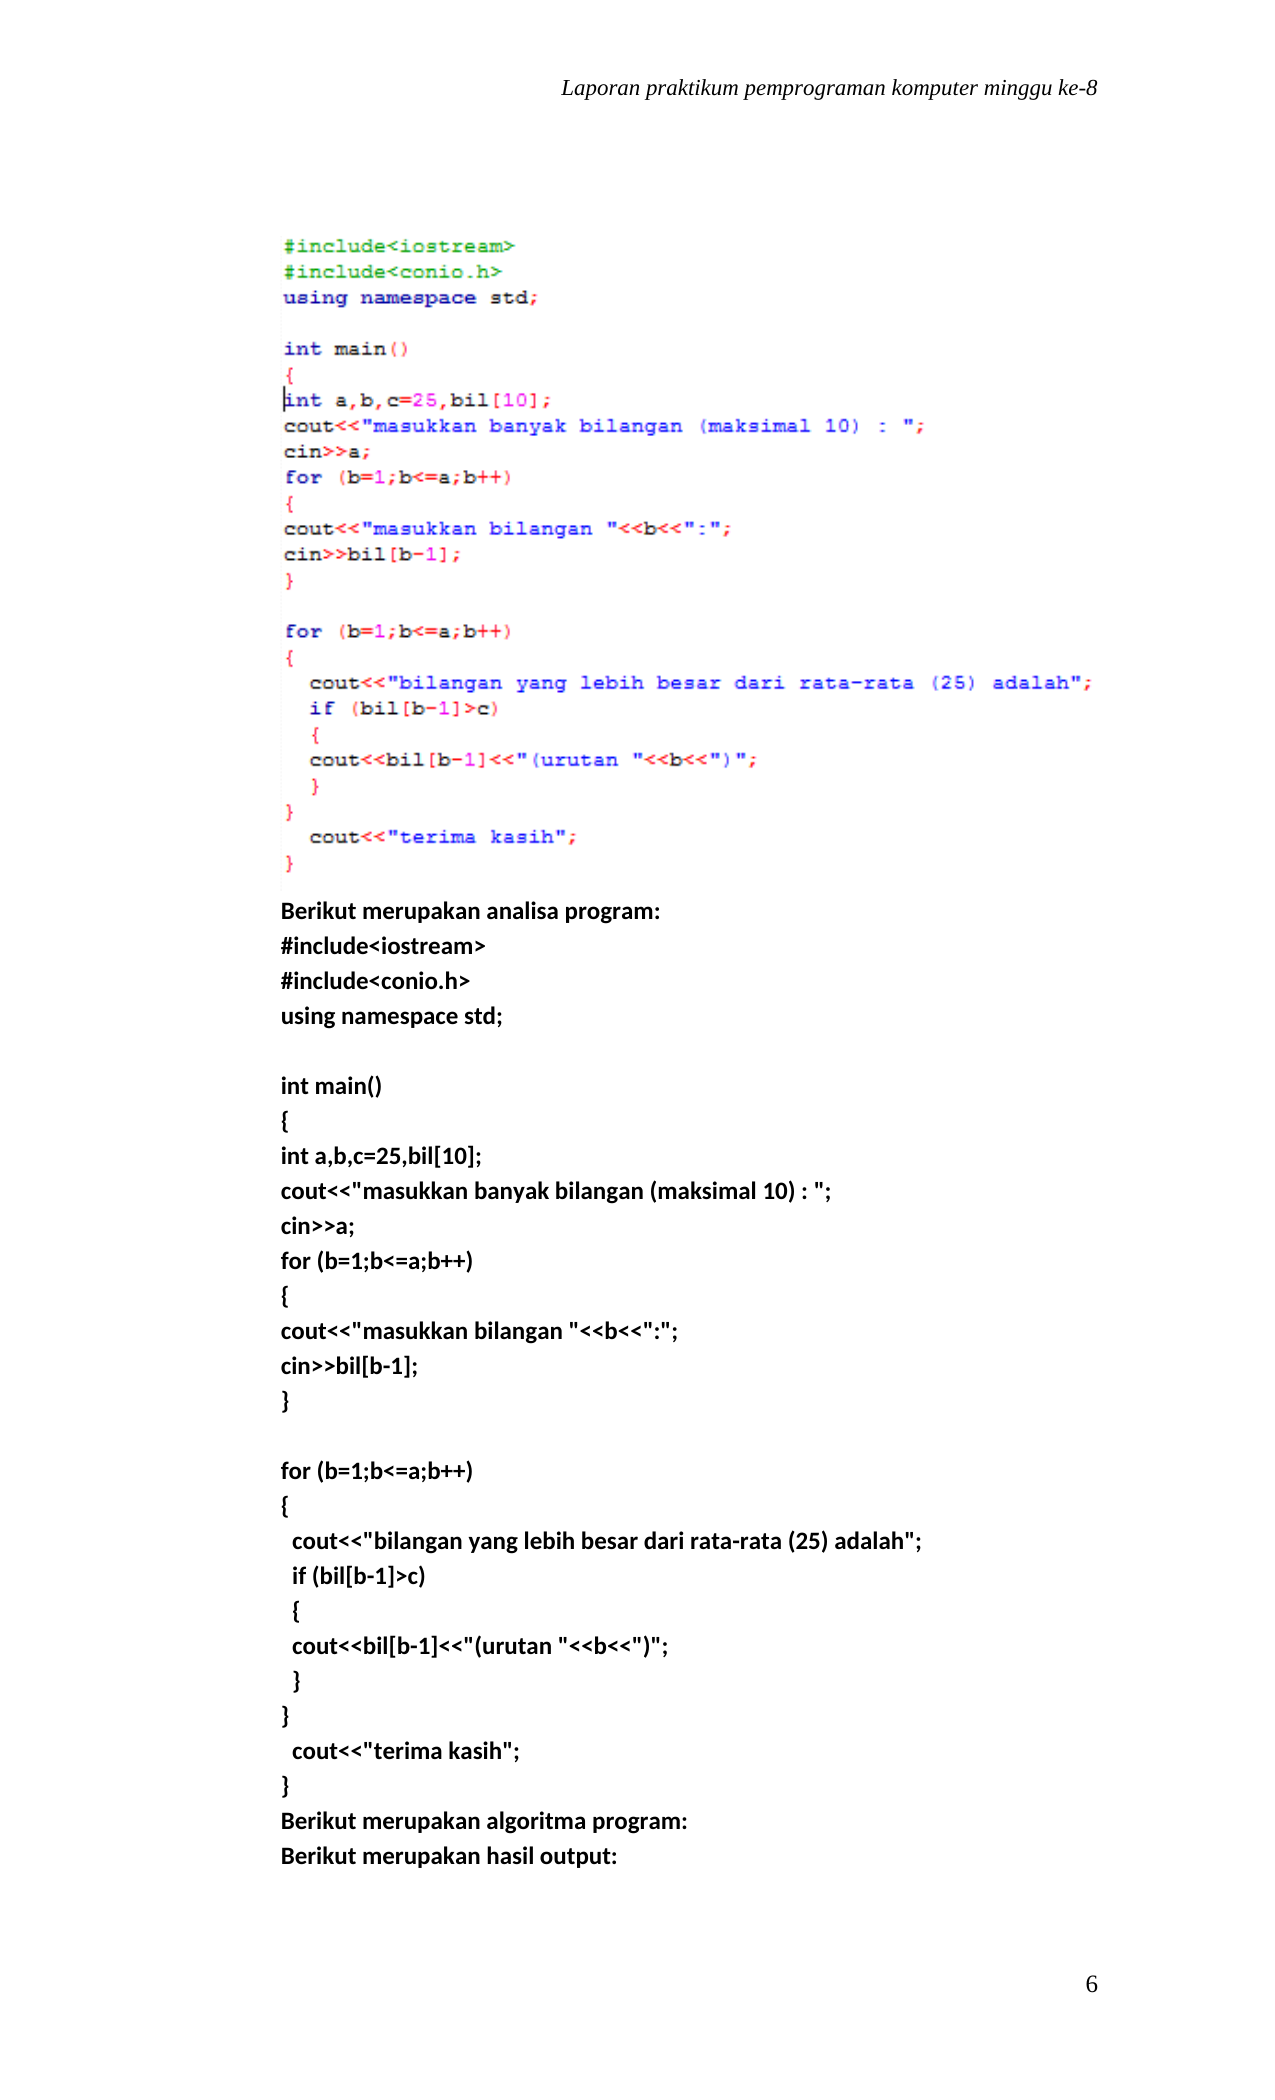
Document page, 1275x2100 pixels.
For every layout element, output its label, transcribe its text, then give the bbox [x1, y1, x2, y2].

list cout<<"terima kasih"; [281, 1735, 1098, 1766]
list { [281, 1490, 1098, 1521]
picture [280, 236, 1109, 891]
list #include<conio.h> [281, 965, 1098, 996]
list int a,b,c=25,bil[10]; [281, 1140, 1098, 1171]
list Berikut merupakan algoritma program: [281, 1805, 1098, 1836]
list cout<<"masukkan bilangan "<<b<<":"; [281, 1315, 1098, 1346]
list cin>>a; [281, 1210, 1098, 1241]
list for (b=1;b<=a;b++) [281, 1245, 1098, 1276]
list } [281, 1665, 1098, 1696]
list { [281, 1105, 1098, 1136]
list { [281, 1595, 1098, 1626]
list for (b=1;b<=a;b++) [281, 1455, 1098, 1486]
list cout<<"bilangan yang lebih besar dari rata-rata (25) adalah"; [281, 1525, 1098, 1556]
list #include<iostream> [281, 930, 1098, 961]
list cin>>bil[b-1]; [281, 1350, 1098, 1381]
list } [281, 1770, 1098, 1801]
list cout<<"masukkan banyak bilangan (maksimal 10) : "; [281, 1175, 1098, 1206]
list Berikut merupakan analisa program: [281, 895, 1098, 926]
list using namespace std; [281, 1000, 1098, 1031]
list if (bil[b-1]>c) [281, 1560, 1098, 1591]
list int main() [281, 1070, 1098, 1101]
list cout<<bil[b-1]<<"(urutan "<<b<<")"; [281, 1630, 1098, 1661]
list { [281, 1280, 1098, 1311]
list } [281, 1385, 1098, 1416]
list Berikut merupakan hasil output: [281, 1840, 1098, 1871]
list } [281, 1700, 1098, 1731]
